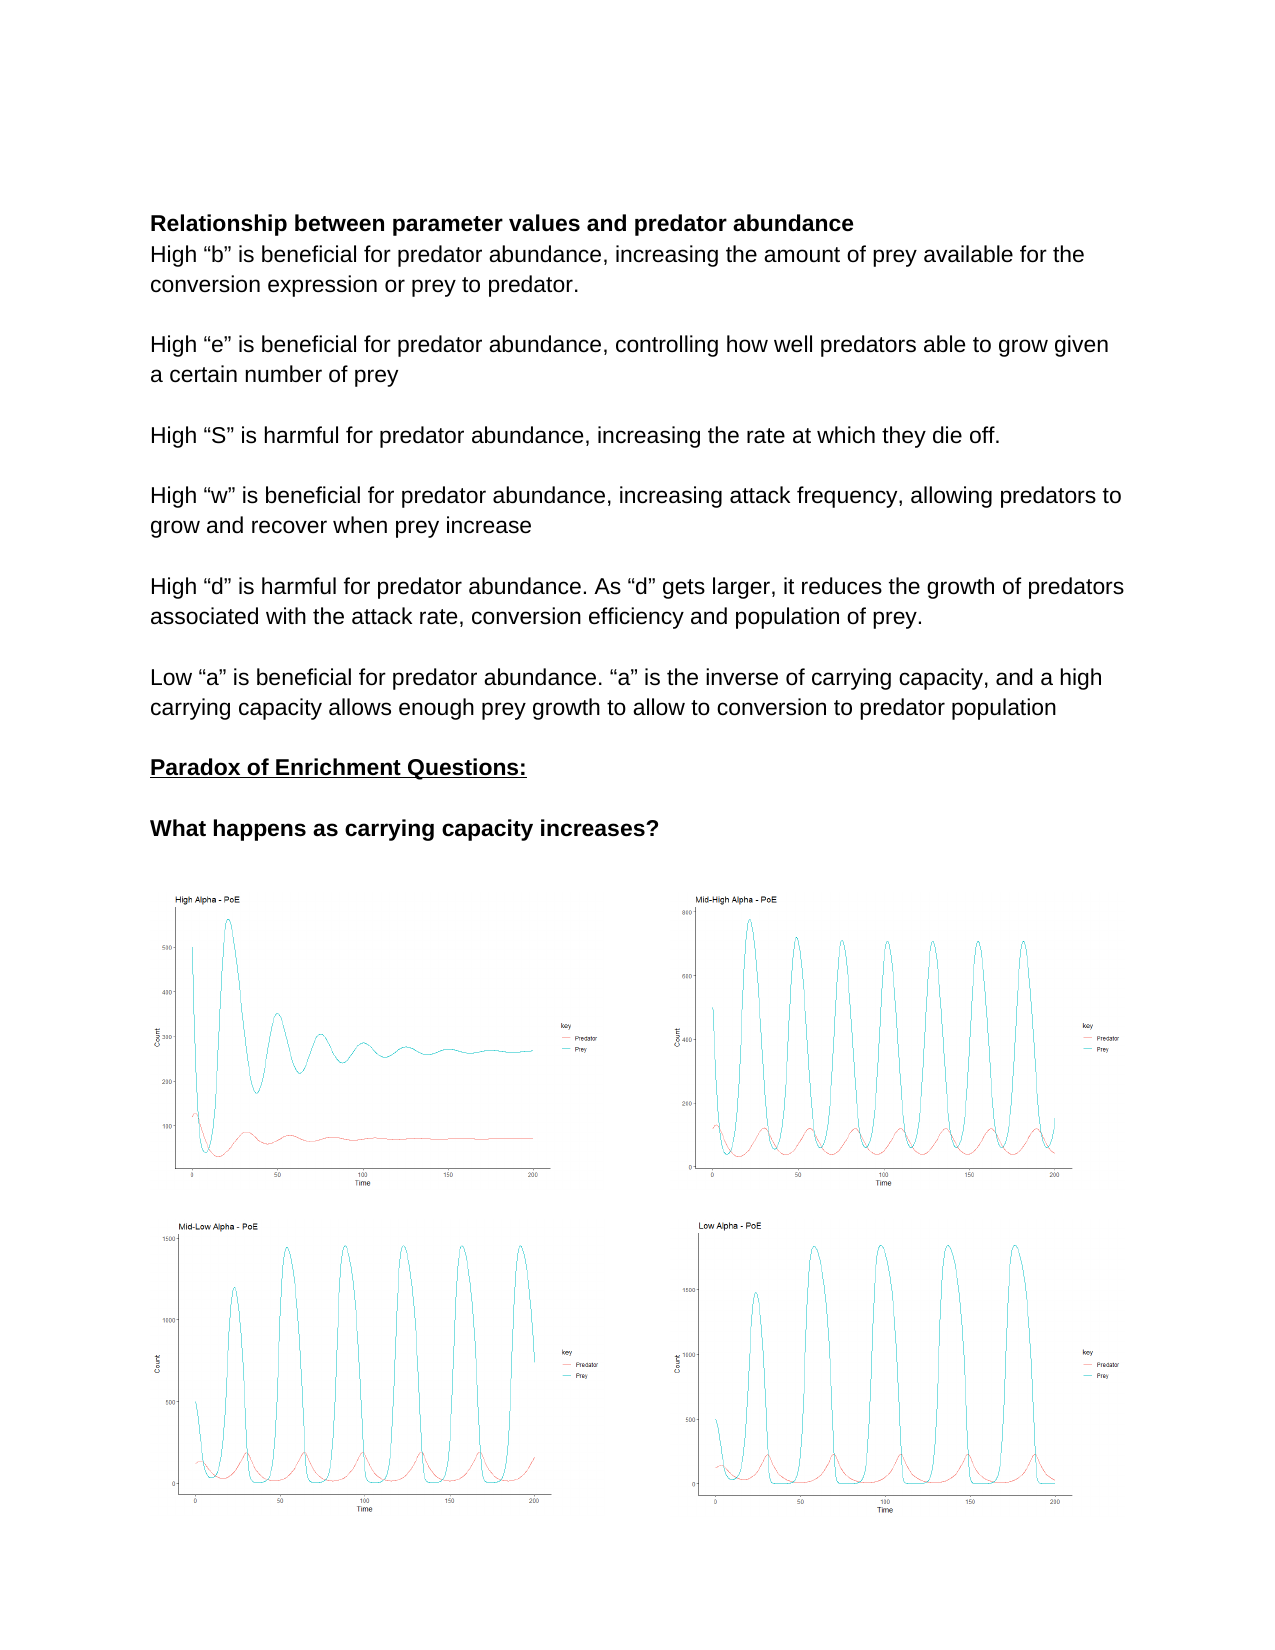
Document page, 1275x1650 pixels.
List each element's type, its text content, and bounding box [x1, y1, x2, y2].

picture [150, 1219, 605, 1516]
picture [150, 892, 604, 1190]
text High “e” is beneficial for predator abundance, controlling how well predators able to grow given a certain number of prey [150, 331, 1125, 388]
picture [670, 892, 1125, 1190]
text Low “a” is beneficial for predator abundance. “a” is the inverse of carrying capacity, and a high carrying capacity allows enough prey growth to allow to conversion to predator population [150, 663, 1125, 720]
text Paradox of Enrichment Questions: [150, 754, 1125, 781]
text Relationship between parameter values and predator abundance [150, 210, 1125, 237]
text What happens as carrying capacity increases? [150, 814, 1125, 841]
picture [670, 1219, 1125, 1517]
text High “w” is beneficial for predator abundance, increasing attack frequency, allowing predators to grow and recover when prey increase [150, 482, 1125, 539]
text High “b” is beneficial for predator abundance, increasing the amount of prey available for the conversion expression or prey to predator. [150, 241, 1125, 297]
text High “d” is harmful for predator abundance. As “d” gets larger, it reduces the growth of predators associated with the attack rate, conversion efficiency and population of prey. [150, 573, 1125, 629]
text High “S” is harmful for predator abundance, increasing the rate at which they die off. [150, 422, 1125, 448]
